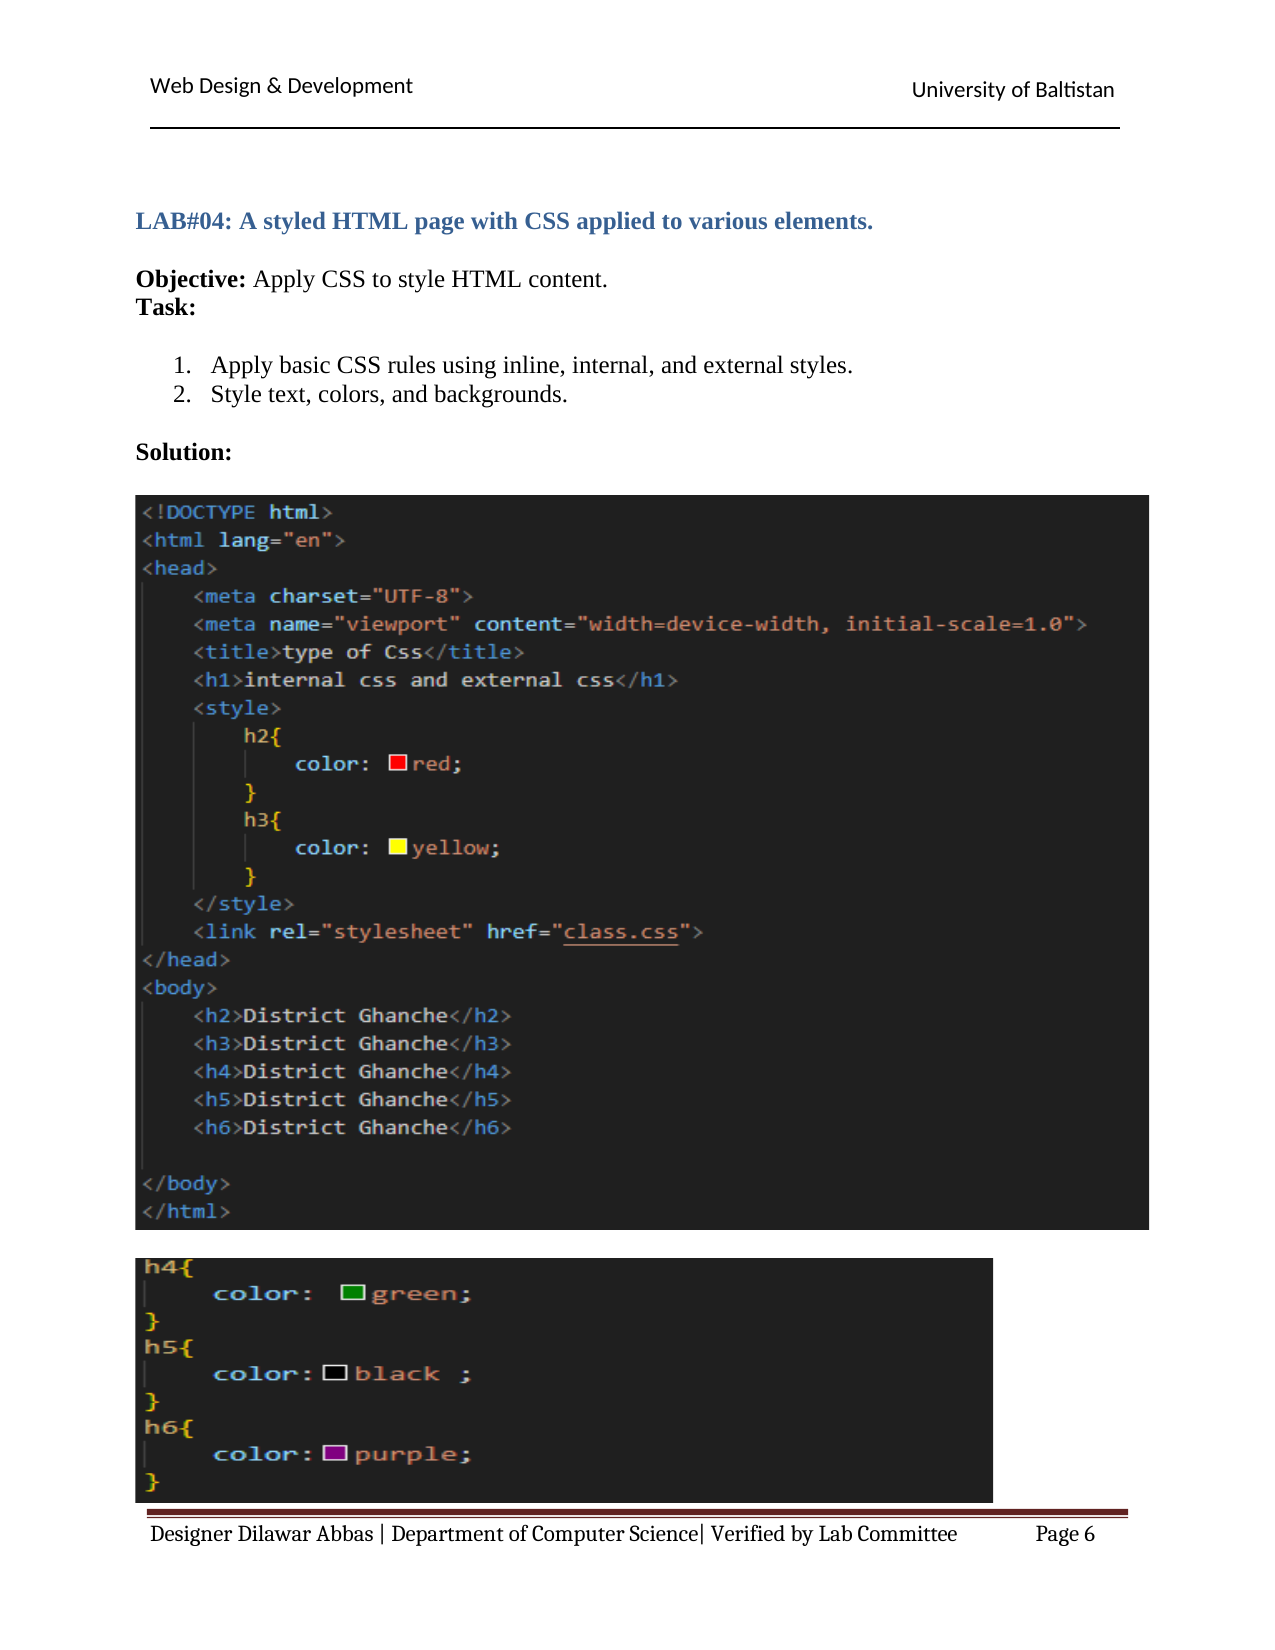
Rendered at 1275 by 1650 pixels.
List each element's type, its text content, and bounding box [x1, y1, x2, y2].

list Style text, colors, and backgrounds. [173, 379, 1214, 408]
picture [135, 1258, 994, 1503]
text Solution: [135, 437, 1214, 466]
text Objective: Apply CSS to style HTML content. Task: [135, 264, 1214, 321]
picture [135, 495, 1150, 1230]
text LAB#04: A styled HTML page with CSS applied to various elements. [135, 206, 1214, 234]
list Apply basic CSS rules using inline, internal, and external styles. [173, 350, 1214, 379]
